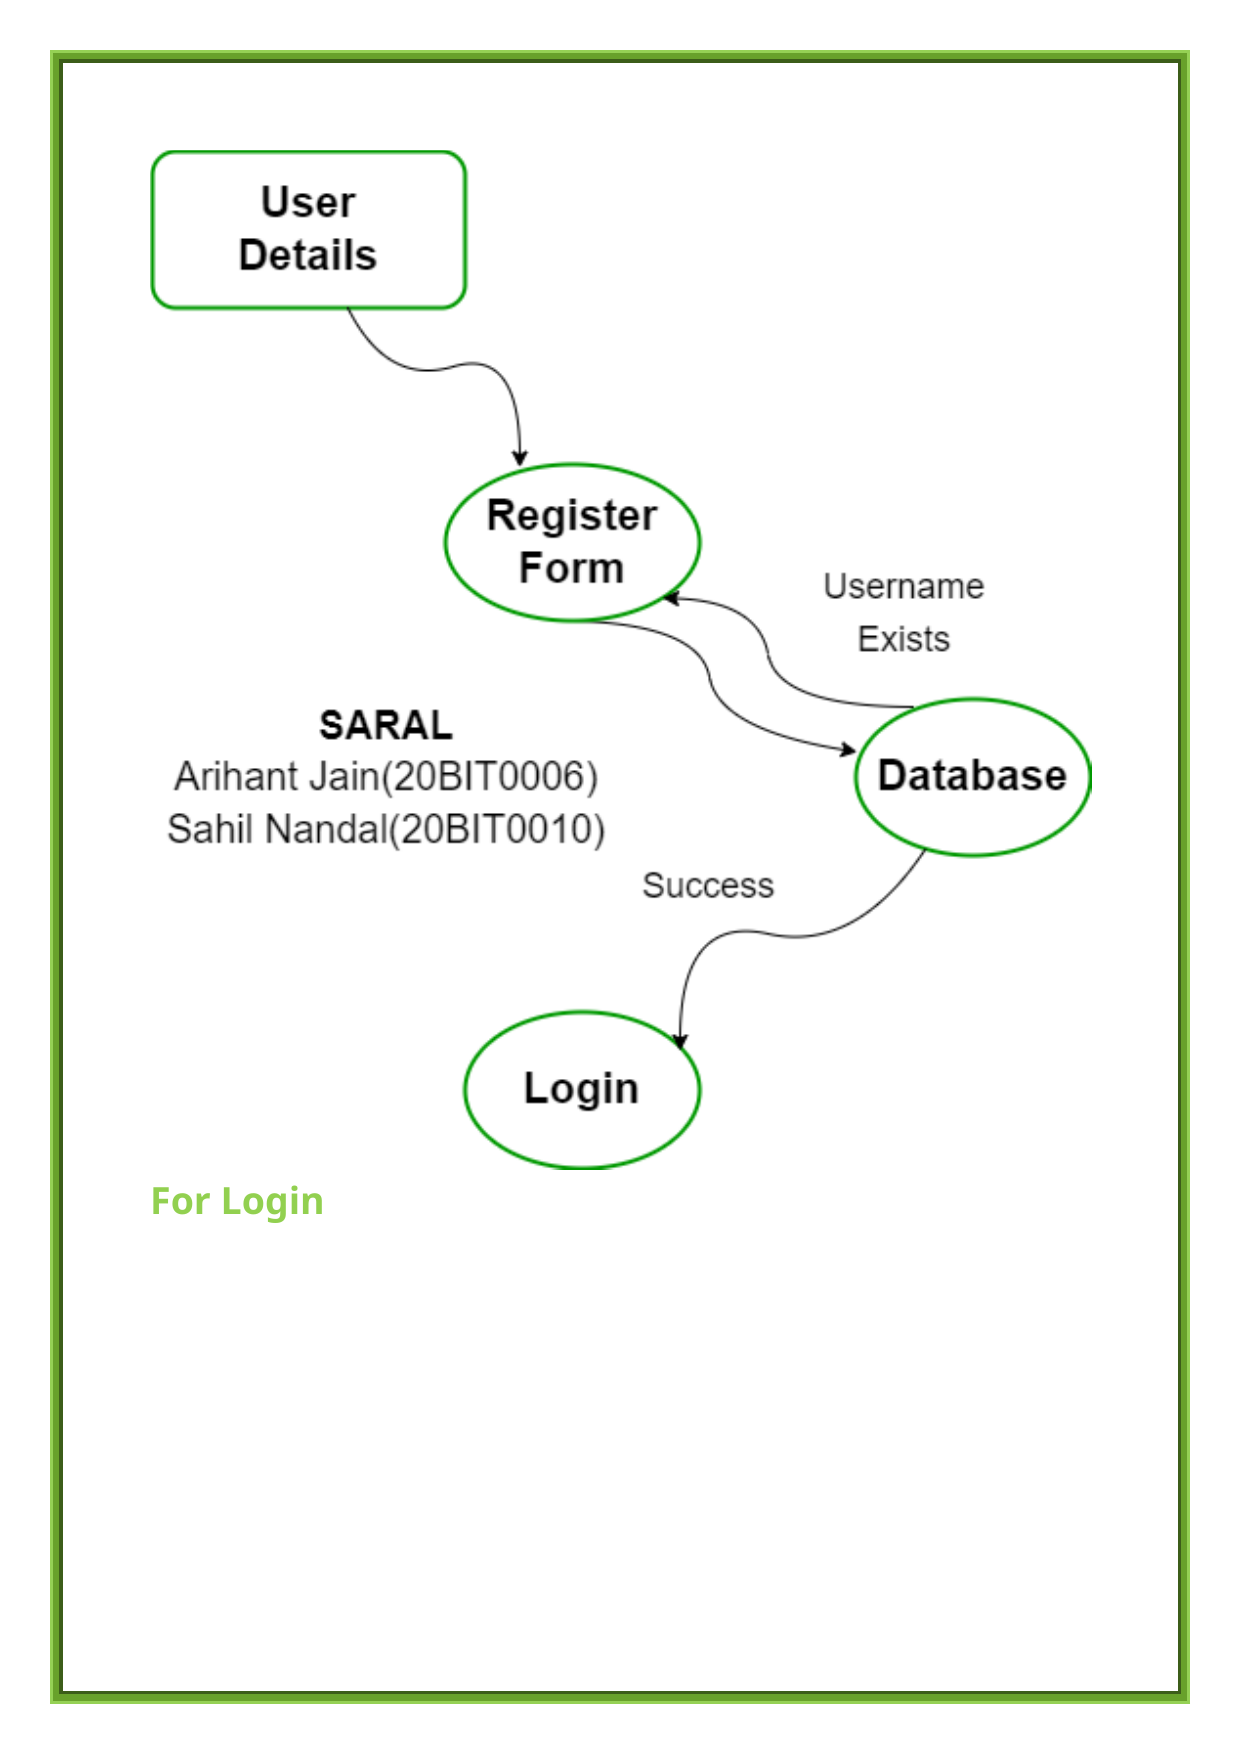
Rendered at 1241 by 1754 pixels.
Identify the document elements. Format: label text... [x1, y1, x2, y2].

text For Login [150, 1170, 1090, 1225]
picture [150, 150, 1092, 1170]
